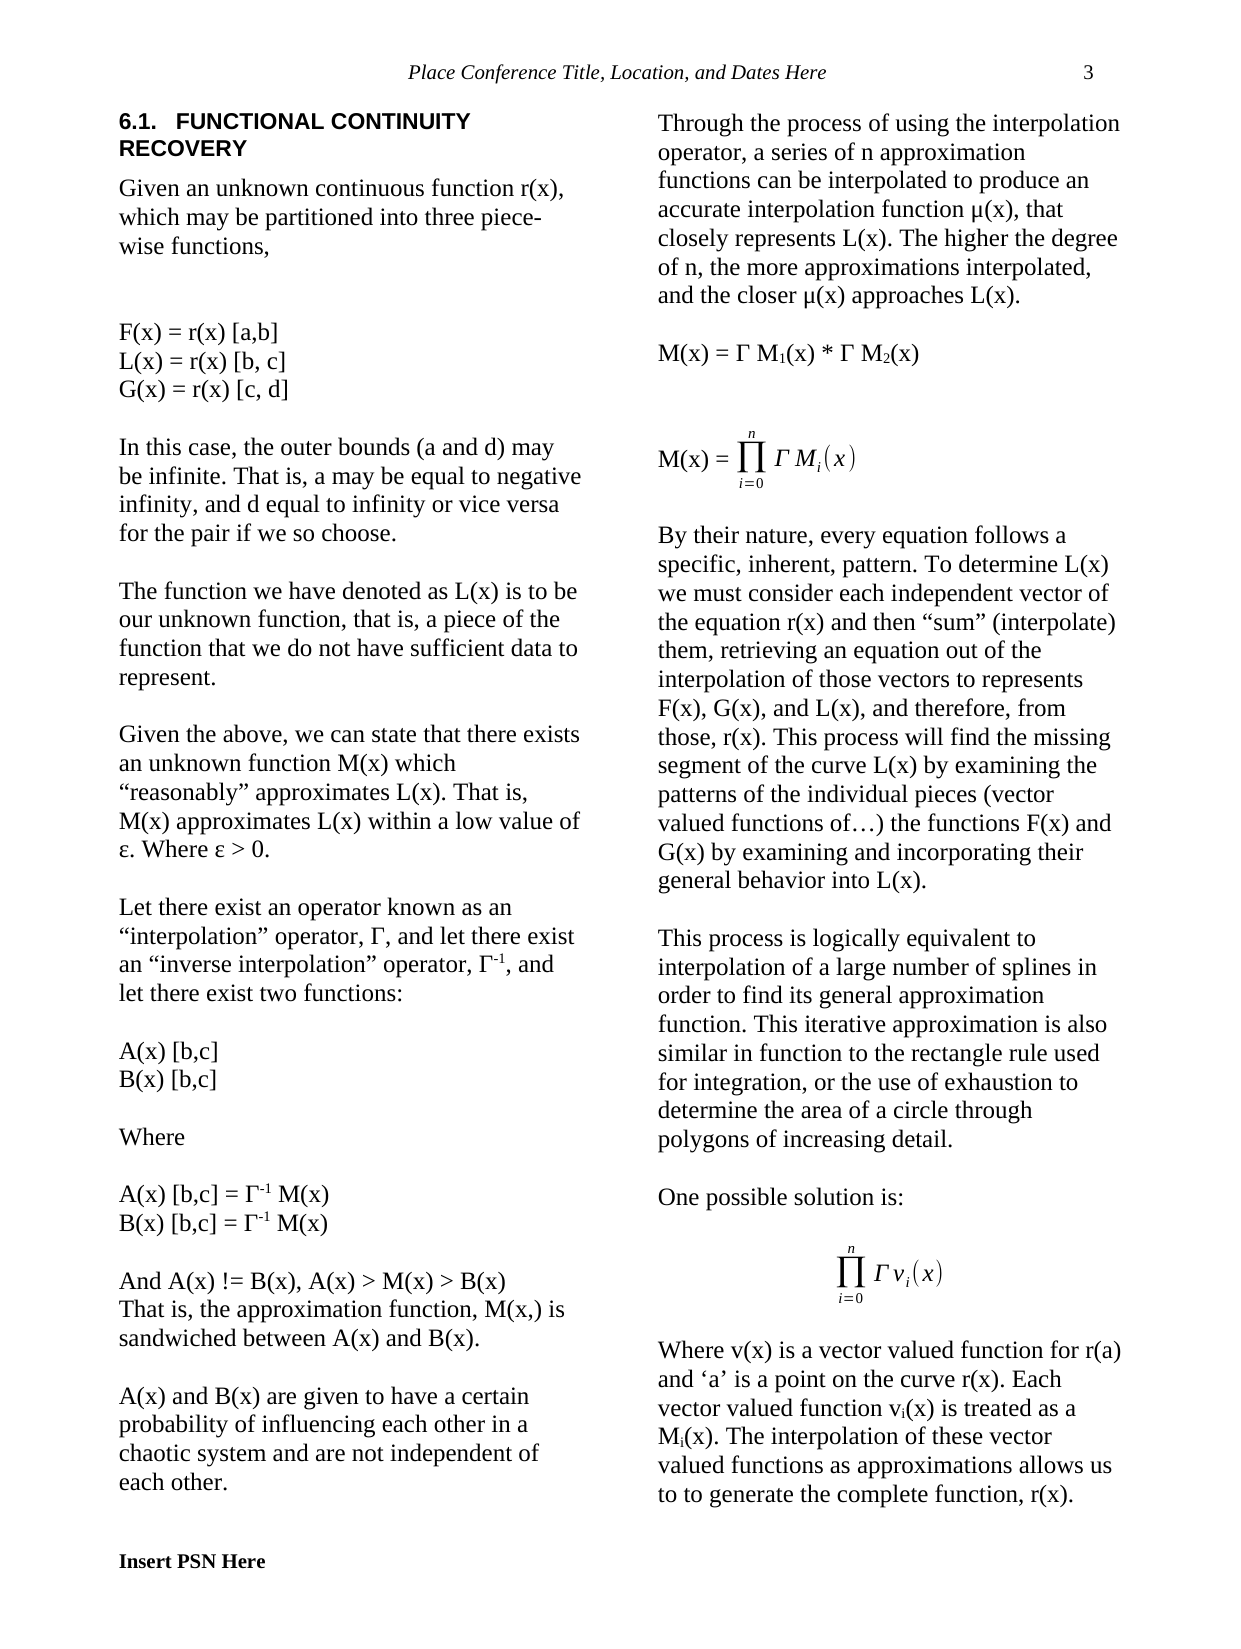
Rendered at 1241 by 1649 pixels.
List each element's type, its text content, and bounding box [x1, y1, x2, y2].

text B(x) [b,c] [118, 1064, 583, 1093]
subtitle FUNCTIONAL CONTINUITY RECOVERY [118, 108, 583, 161]
text Let there exist an operator known as an “interpolation” operator, Γ, and let there exist an “inverse interpolation” operator, Γ-1, and let there exist two functions: [118, 892, 583, 1007]
text The function we have denoted as L(x) is to be our unknown function, that is, a piece of the function that we do not have sufficient data to represent. [118, 576, 583, 691]
text L(x) = r(x) [b, c] [118, 346, 583, 374]
text A(x) [b,c] [118, 1036, 583, 1064]
text G(x) = r(x) [c, d] [118, 374, 583, 403]
text Where [118, 1122, 583, 1151]
text Through the process of using the interpolation operator, a series of n approximation functions can be interpolated to produce an accurate interpolation function μ(x), that closely represents L(x). The higher the degree of n, the more approximations interpolated, and the closer μ(x) approaches L(x). [658, 108, 1122, 309]
text One possible solution is: [658, 1182, 1122, 1210]
text And A(x) != B(x), A(x) > M(x) > B(x) [118, 1266, 583, 1294]
text Given the above, we can state that there exists an unknown function M(x) which “reasonably” approximates L(x). That is, M(x) approximates L(x) within a low value of ε. Where ε > 0. [118, 719, 583, 863]
text M(x) = Γ M1(x) * Γ M2(x) [658, 338, 1122, 367]
text A(x) [b,c] = Γ-1 M(x) B(x) [b,c] = Γ-1 M(x) [118, 1179, 583, 1237]
text By their nature, every equation follows a specific, inherent, pattern. To determine L(x) we must consider each independent vector of the equation r(x) and then “sum” (interpolate) them, retrieving an equation out of the interpolation of those vectors to represents F(x), G(x), and L(x), and therefore, from those, r(x). This process will find the missing segment of the curve L(x) by examining the patterns of the individual pieces (vector valued functions of…) the functions F(x) and G(x) by examining and incorporating their general behavior into L(x). [658, 520, 1122, 894]
text M(x) = [658, 424, 1122, 492]
text Given an unknown continuous function r(x), which may be partitioned into three piece-wise functions, [118, 173, 583, 259]
text That is, the approximation function, M(x,) is sandwiched between A(x) and B(x). [118, 1294, 583, 1352]
text Where v(x) is a vector valued function for r(a) and ‘a’ is a point on the curve r(x). Each vector valued function vi(x) is treated as a Mi(x). The interpolation of these vector valued functions as approximations allows us to to generate the complete function, r(x). [658, 1335, 1122, 1508]
text F(x) = r(x) [a,b] [118, 317, 583, 346]
text This process is logically equivalent to interpolation of a large number of splines in order to find its general approximation function. This iterative approximation is also similar in function to the rectangle rule used for integration, or the use of exhaustion to determine the area of a circle through polygons of increasing detail. [658, 923, 1122, 1153]
text In this case, the outer bounds (a and d) may be infinite. That is, a may be equal to negative infinity, and d equal to infinity or vice versa for the pair if we so choose. [118, 432, 583, 547]
text A(x) and B(x) are given to have a certain probability of influencing each other in a chaotic system and are not independent of each other. [118, 1381, 583, 1496]
